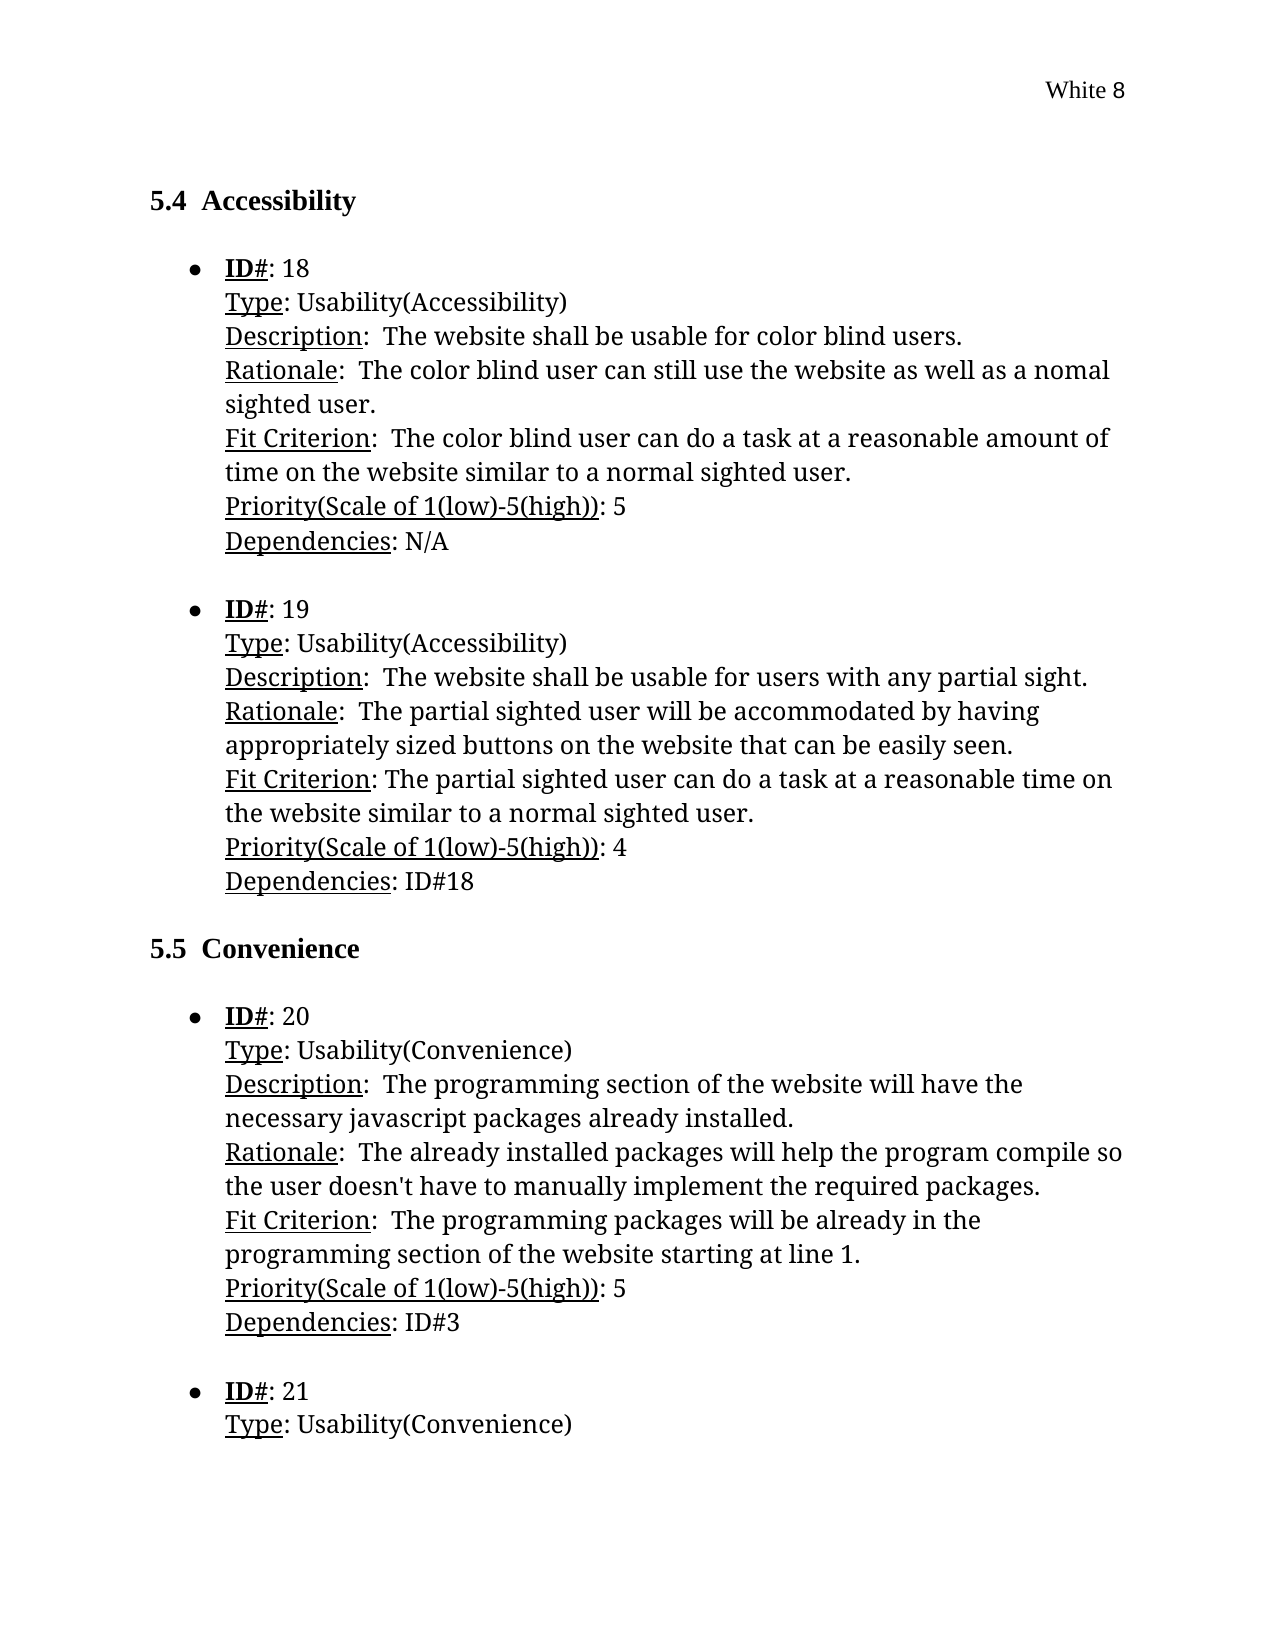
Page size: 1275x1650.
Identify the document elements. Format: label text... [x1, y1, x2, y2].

list ID#: 18 [187, 251, 1125, 285]
text 5.5 Convenience [150, 931, 1125, 965]
text Dependencies: ID#3 [225, 1305, 1125, 1339]
text 5.4 Accessibility [150, 183, 1125, 217]
text Type: Usability(Convenience) [225, 1032, 1125, 1067]
list ID#: 21 [187, 1373, 1125, 1407]
text Rationale: The partial sighted user will be accommodated by having appropriately sized buttons on the website that can be easily seen. [225, 693, 1125, 762]
text Priority(Scale of 1(low)-5(high)): 5 [225, 1271, 1125, 1305]
text Fit Criterion: The color blind user can do a task at a reasonable amount of time on the website similar to a normal sighted user. [225, 421, 1125, 489]
text Rationale: The color blind user can still use the website as well as a nomal sighted user. [225, 353, 1125, 421]
text Description: The website shall be usable for users with any partial sight. [225, 659, 1125, 693]
text Rationale: The already installed packages will help the program compile so the user doesn't have to manually implement the required packages. [225, 1135, 1125, 1203]
text Type: Usability(Convenience) [225, 1407, 1125, 1441]
text Description: The website shall be usable for color blind users. [225, 319, 1125, 353]
text Priority(Scale of 1(low)-5(high)): 4 [225, 830, 1125, 864]
text Dependencies: ID#18 [225, 864, 1125, 898]
text Type: Usability(Accessibility) [225, 285, 1125, 319]
list ID#: 19 [187, 591, 1125, 625]
text Fit Criterion: The partial sighted user can do a task at a reasonable time on the website similar to a normal sighted user. [225, 762, 1125, 830]
text Priority(Scale of 1(low)-5(high)): 5 [225, 489, 1125, 523]
text Type: Usability(Accessibility) [225, 625, 1125, 659]
text Fit Criterion: The programming packages will be already in the programming section of the website starting at line 1. [225, 1203, 1125, 1271]
text Dependencies: N/A [225, 523, 1125, 557]
list ID#: 20 [187, 998, 1125, 1032]
text Description: The programming section of the website will have the necessary javascript packages already installed. [225, 1067, 1125, 1135]
